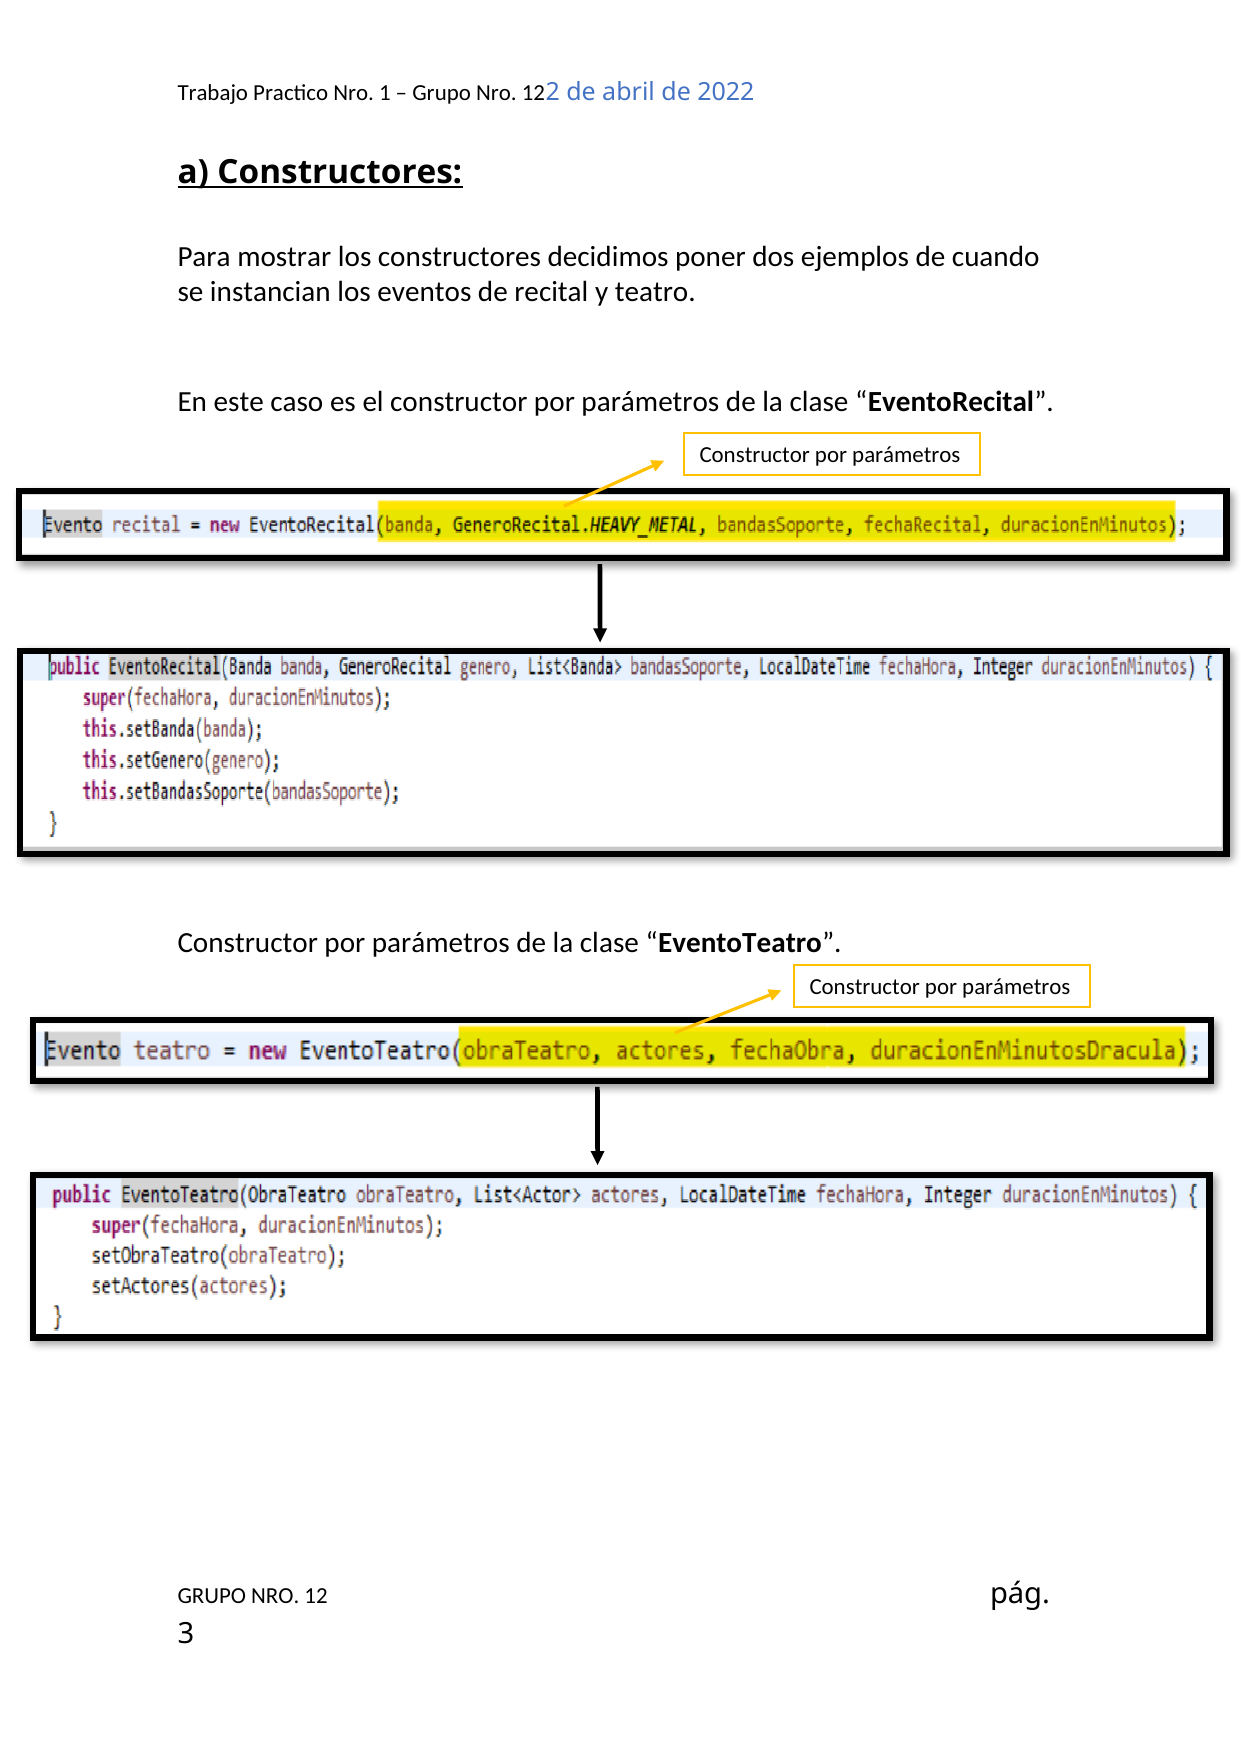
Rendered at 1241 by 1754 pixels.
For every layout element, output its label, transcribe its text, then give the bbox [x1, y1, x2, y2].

text Constructor por parámetros de la clase “EventoTeatro”. [177, 924, 1063, 960]
picture [22, 494, 1223, 555]
picture [36, 1023, 1208, 1078]
picture [23, 654, 1223, 851]
text En este caso es el constructor por parámetros de la clase “EventoRecital”. [177, 383, 1063, 419]
subtitle a) Constructores: [177, 148, 1063, 193]
text Para mostrar los constructores decidimos poner dos ejemplos de cuando se instancian los eventos de recital y teatro. [177, 238, 1063, 309]
picture [36, 1178, 1206, 1334]
